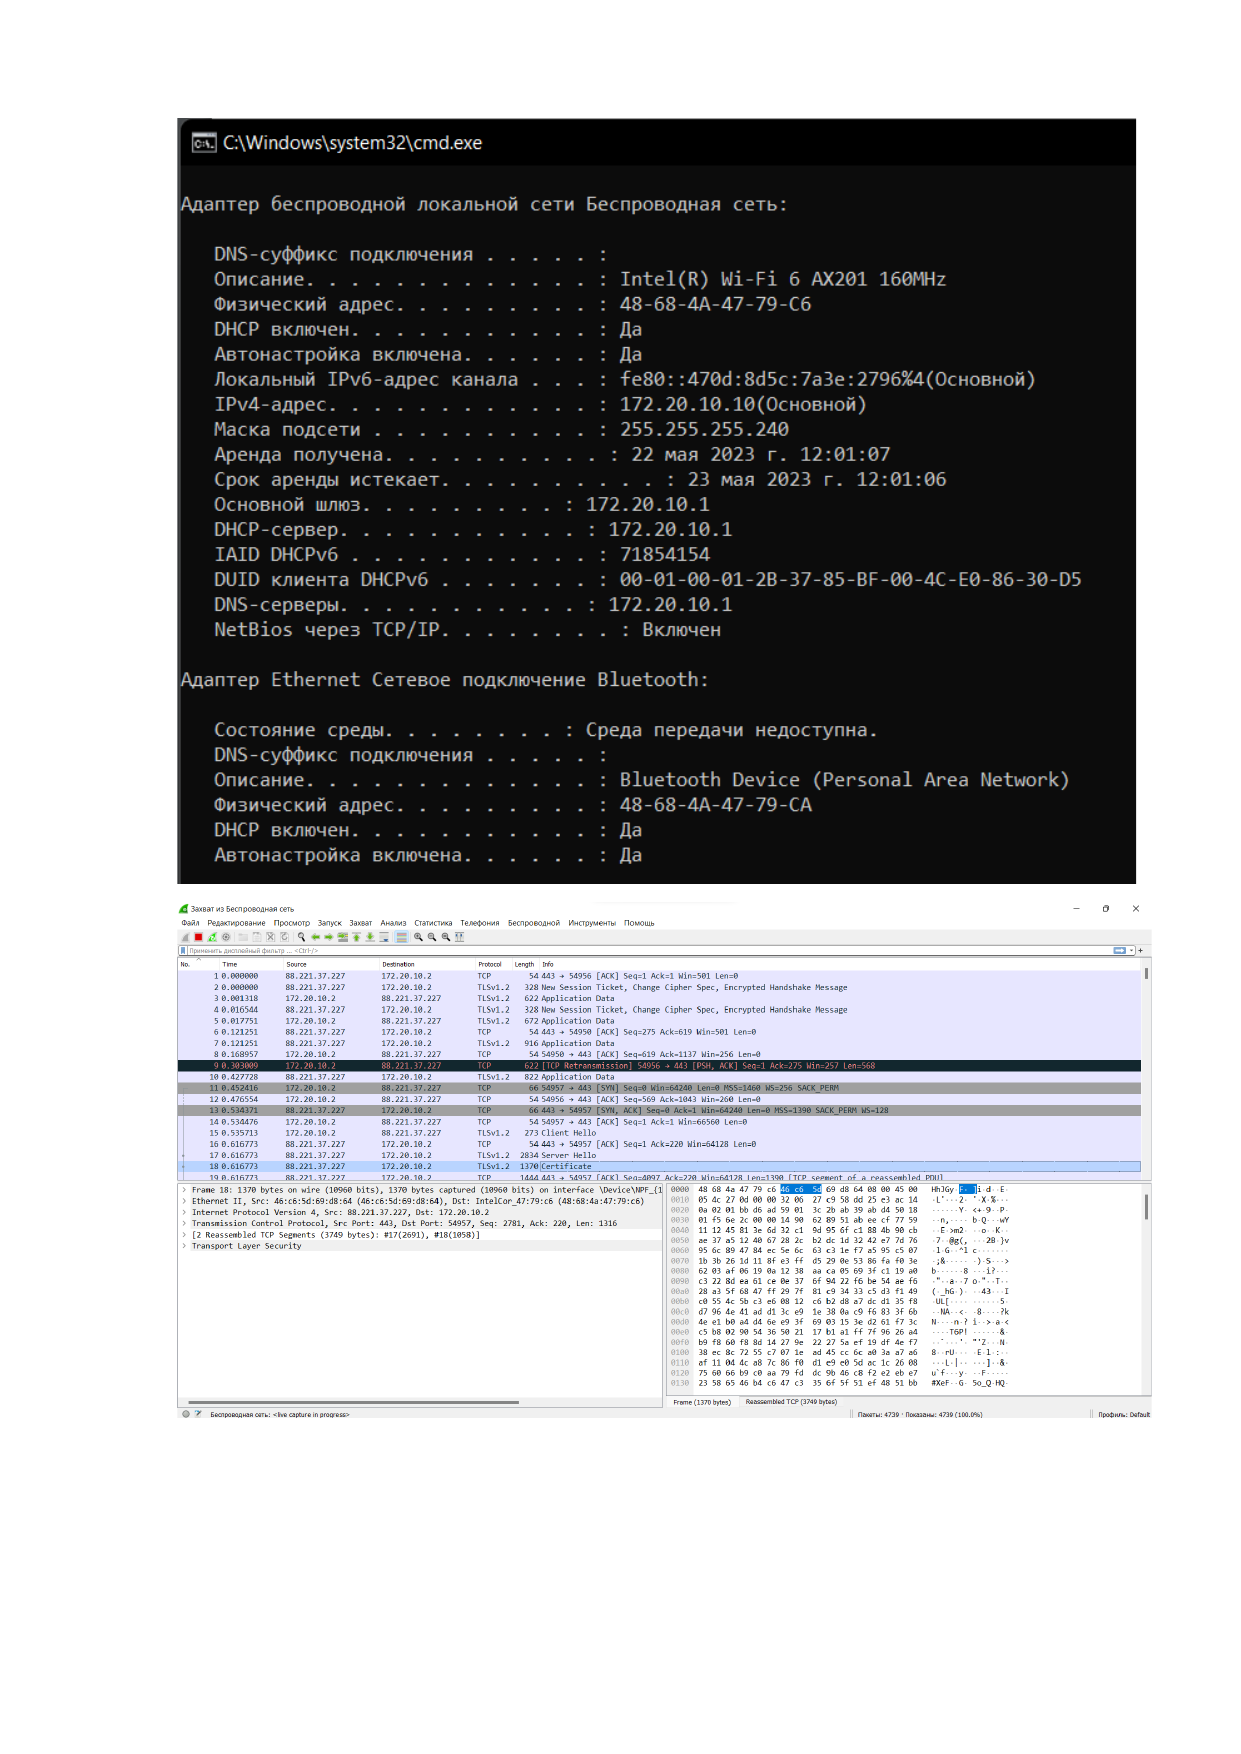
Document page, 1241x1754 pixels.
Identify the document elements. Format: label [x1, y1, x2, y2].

picture [177, 118, 1137, 884]
picture [177, 902, 1152, 1418]
